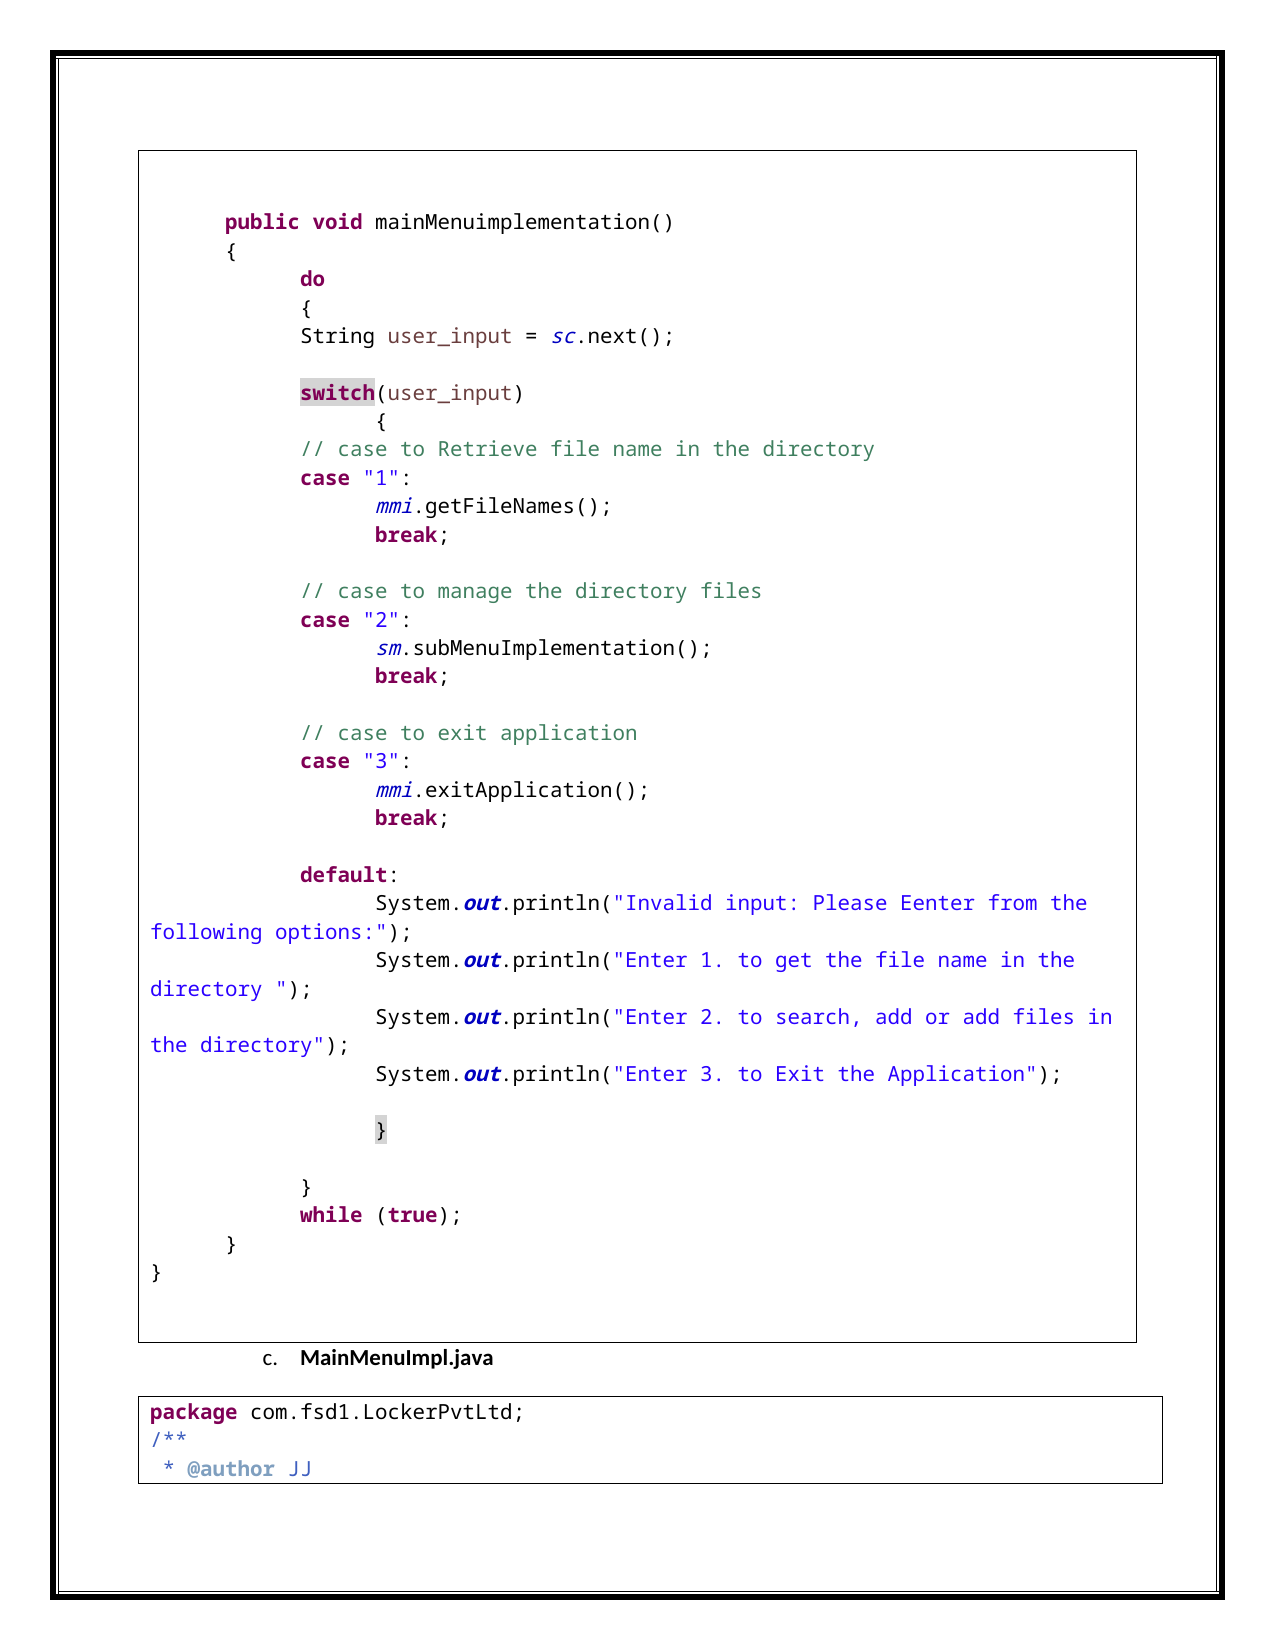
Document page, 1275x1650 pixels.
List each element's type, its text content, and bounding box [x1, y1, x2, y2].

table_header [139, 1397, 1162, 1482]
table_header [139, 151, 1136, 1342]
list MainMenuImpl.java [262, 1343, 1125, 1371]
